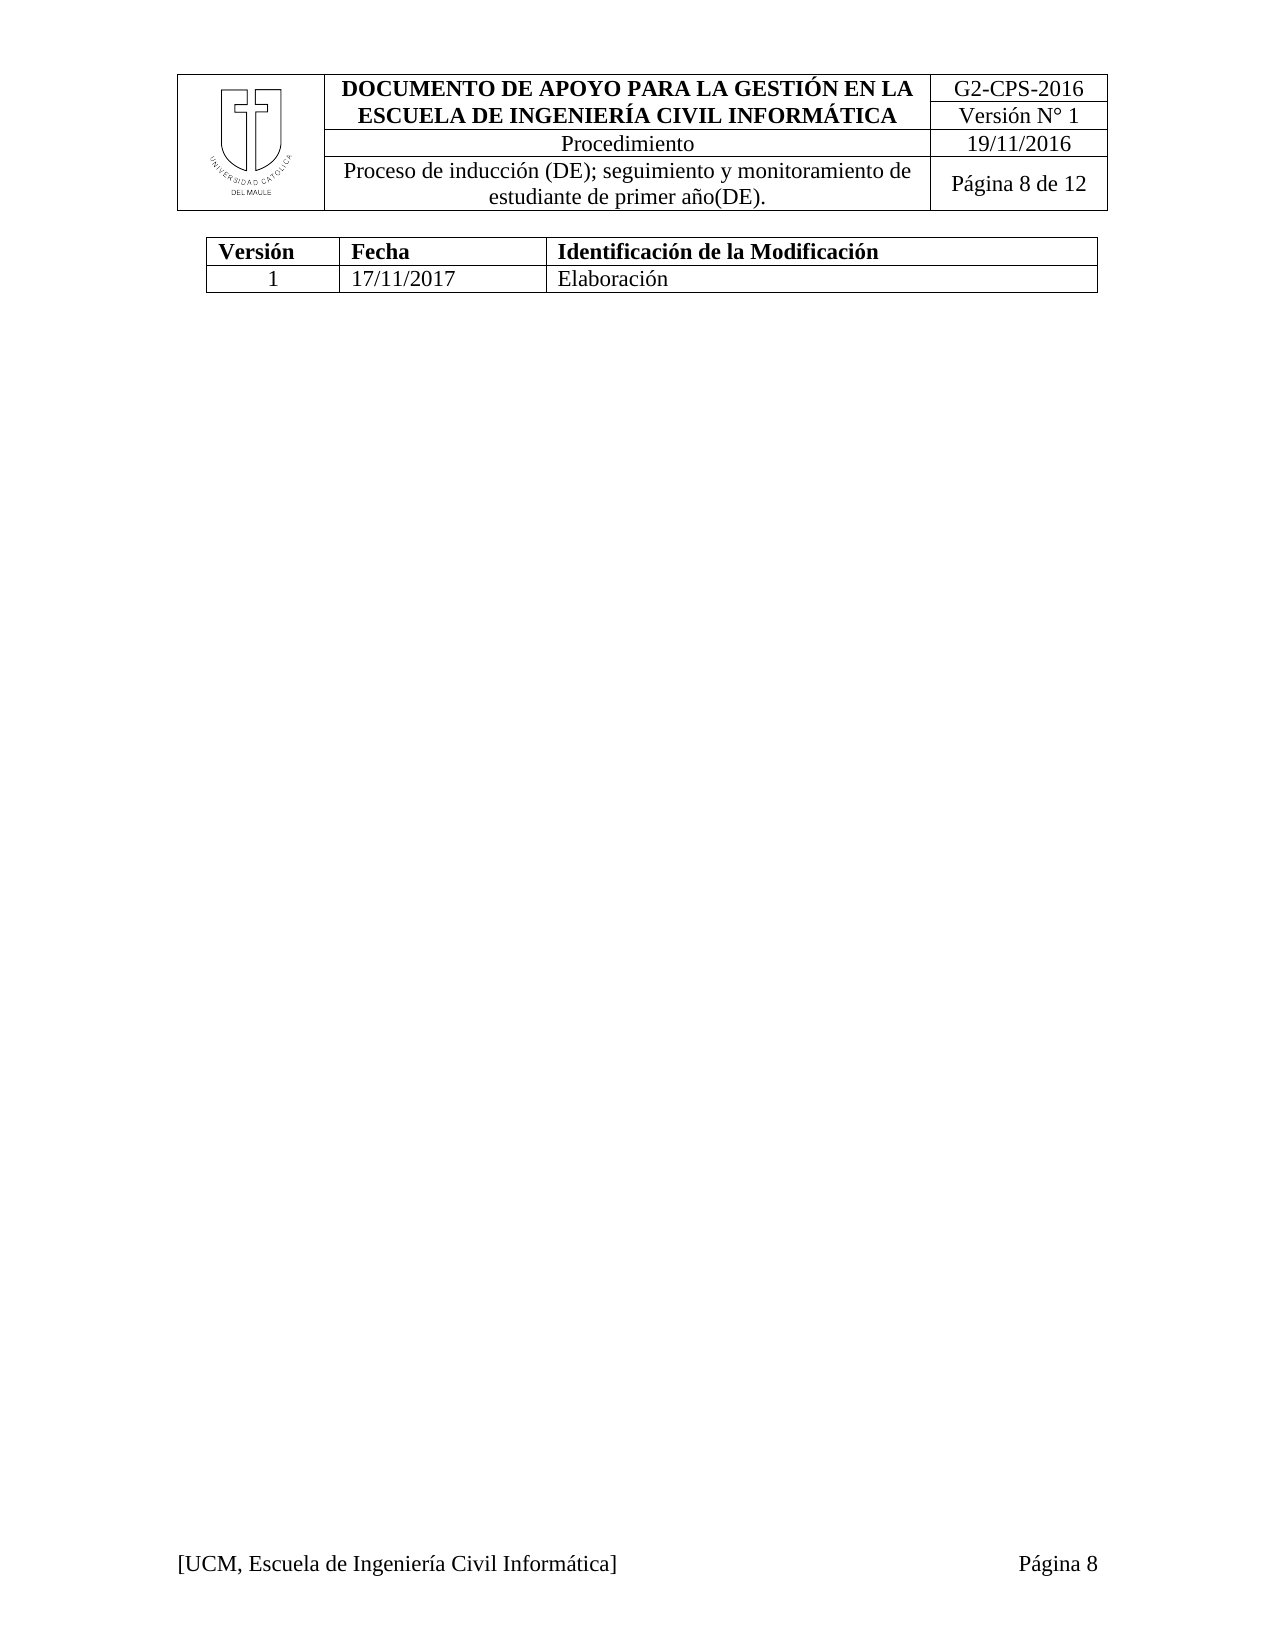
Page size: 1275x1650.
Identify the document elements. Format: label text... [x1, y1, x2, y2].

table_header Fecha [340, 238, 546, 264]
table_cell 17/11/2017 [340, 266, 546, 292]
table_header Versión [207, 238, 339, 264]
table_cell Elaboración [547, 266, 1097, 292]
picture [210, 89, 292, 195]
table_header Identificación de la Modificación [547, 238, 1097, 264]
table_cell 1 [207, 266, 339, 292]
